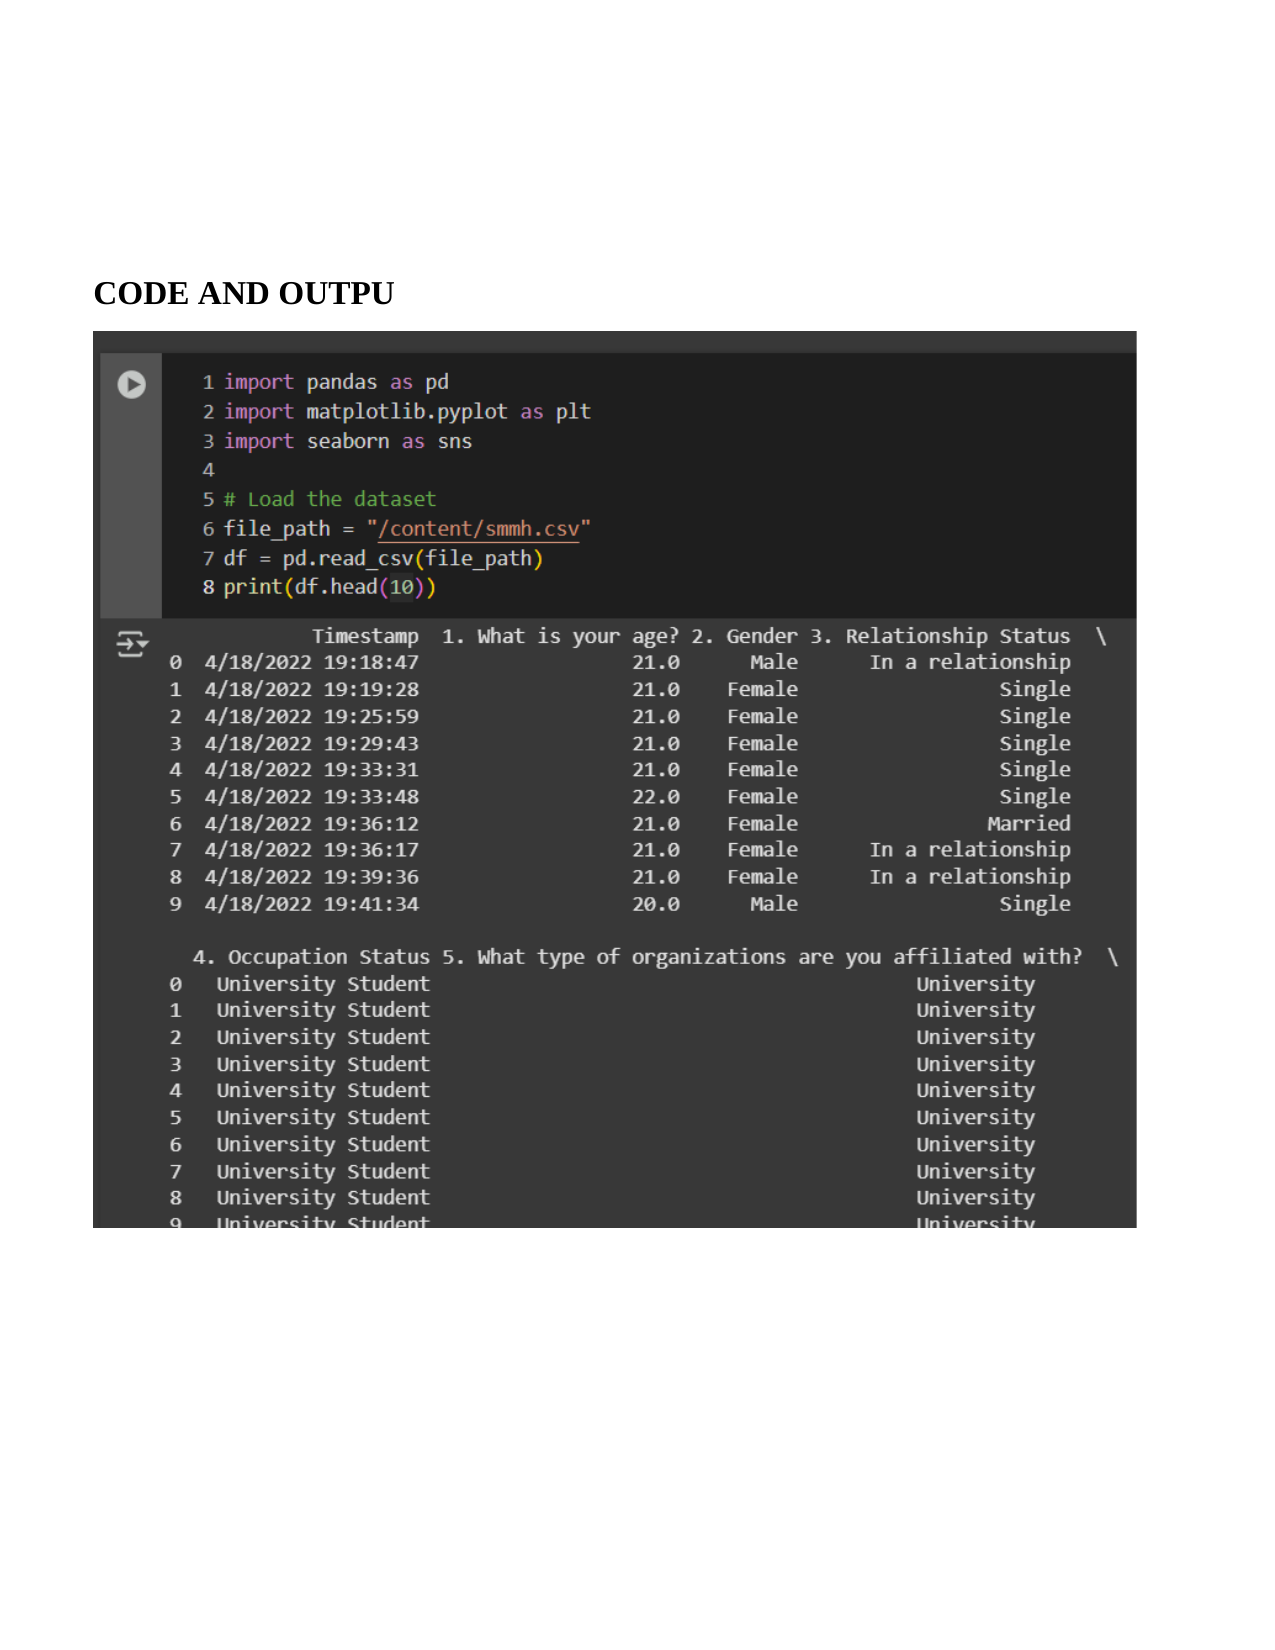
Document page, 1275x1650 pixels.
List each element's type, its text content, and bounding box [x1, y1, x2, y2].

text CODE AND OUTPU [93, 274, 1182, 312]
picture [93, 331, 1137, 1228]
